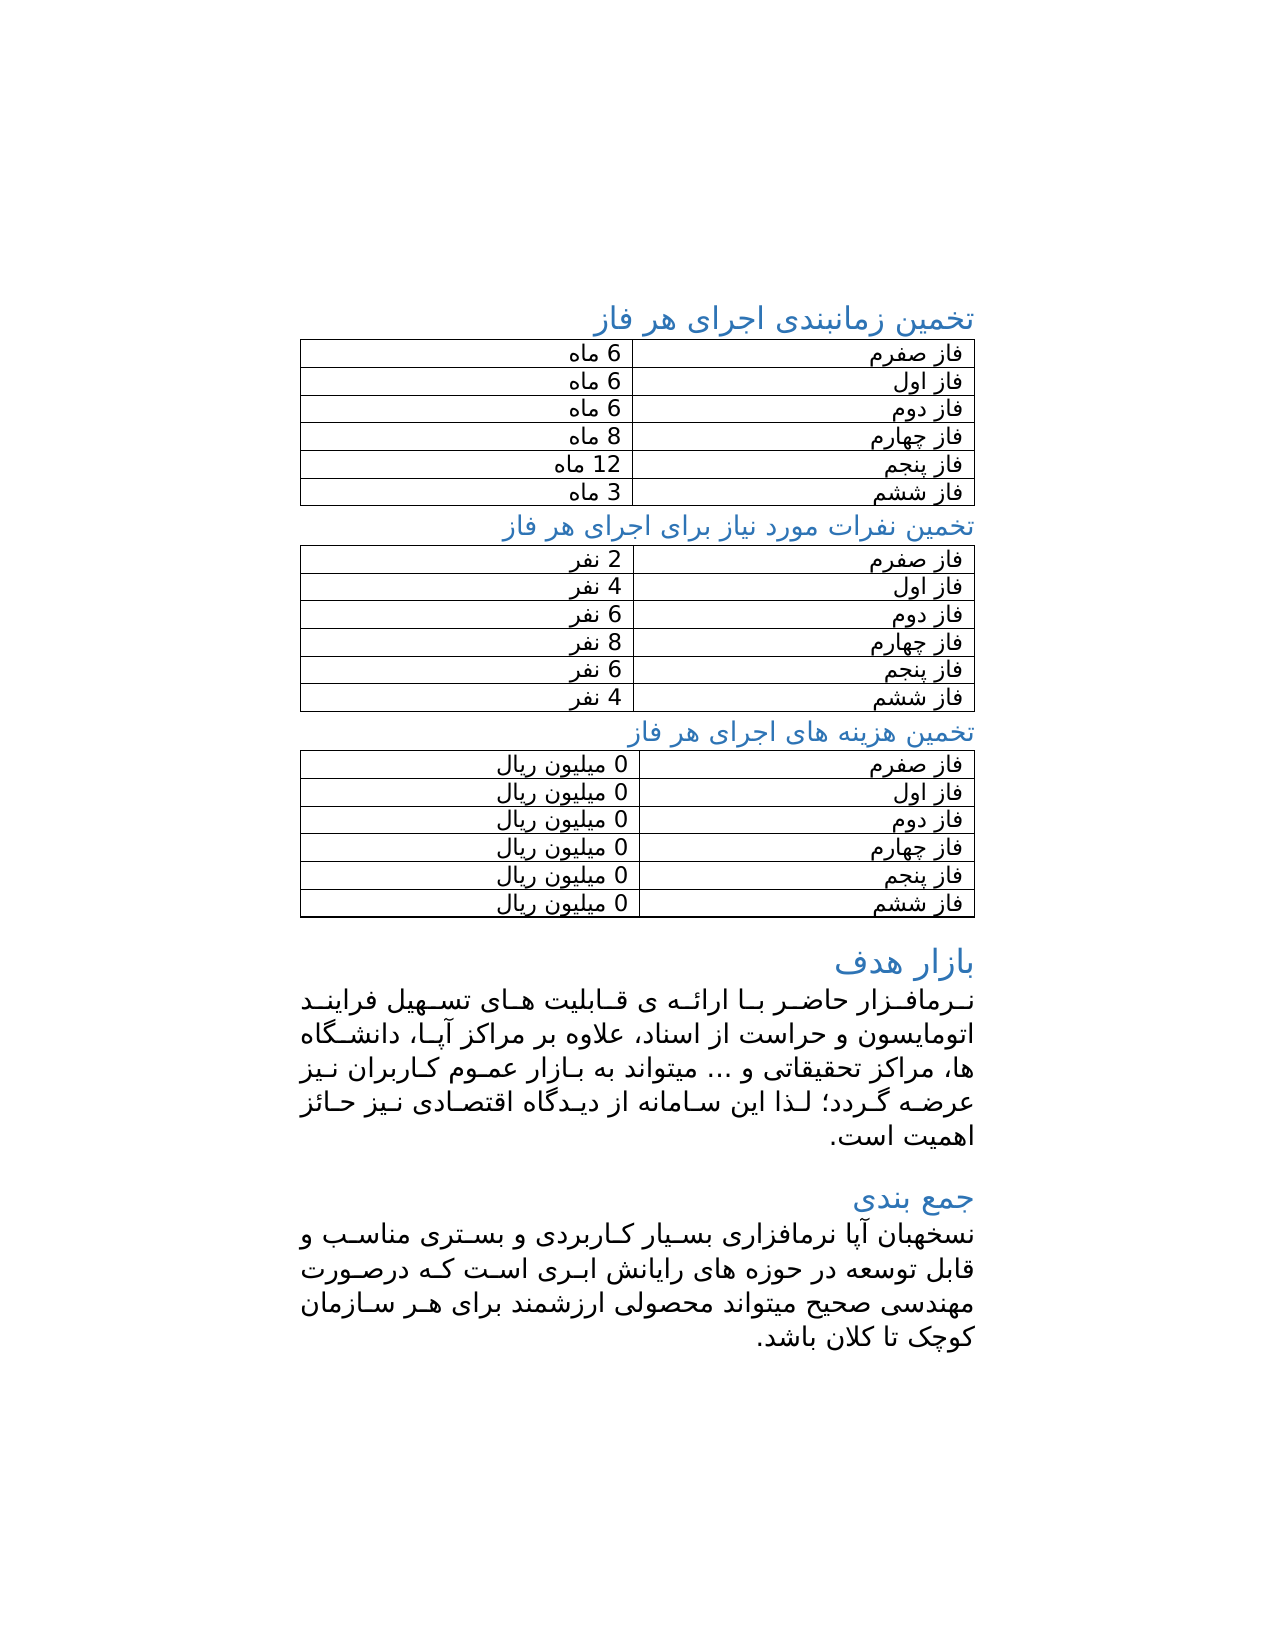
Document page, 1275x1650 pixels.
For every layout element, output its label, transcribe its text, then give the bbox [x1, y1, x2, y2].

table_header فاز صفرم [634, 546, 974, 572]
table_cell 6 ماه [301, 396, 632, 422]
table_cell فاز چهارم [634, 629, 974, 656]
table_cell 0 میلیون ریال [301, 834, 639, 861]
table_cell 0 میلیون ریال [301, 807, 639, 833]
subtitle بازار هدف [300, 942, 975, 981]
table_cell 4 نفر [301, 684, 633, 711]
table_cell 4 نفر [301, 574, 633, 600]
table_cell 8 ماه [301, 423, 632, 450]
subtitle تخمین زمانبندی اجرای هر فاز [300, 300, 975, 336]
table_header 0 میلیون ریال [301, 751, 639, 778]
table_cell 8 نفر [301, 629, 633, 656]
table_cell فاز دوم [634, 601, 974, 628]
table_cell 0 میلیون ریال [301, 862, 639, 889]
table_cell فاز اول [640, 779, 974, 806]
text نرمافزار حاضر با ارائه ی قابلیت های تسهیل فرایند اتومایسون و حراست از اسناد، علاوه بر مراکز آپا، دانشگاه ها، مراکز تحقیقاتی و ... میتواند به بازار عموم کاربران نیز عرضه گردد؛ لذا این سامانه از دیدگاه اقتصادی نیز حائز اهمیت است. [300, 984, 975, 1152]
table_header 2 نفر [301, 546, 633, 572]
table_cell فاز پنجم [640, 862, 974, 889]
subtitle تخمین نفرات مورد نیاز برای اجرای هر فاز [300, 511, 975, 542]
table_cell فاز پنجم [634, 657, 974, 683]
table_cell 3 ماه [301, 479, 632, 505]
table_cell فاز پنجم [633, 451, 974, 478]
table_cell 6 نفر [301, 657, 633, 683]
table_cell فاز اول [634, 574, 974, 600]
table_cell فاز ششم [633, 479, 974, 505]
table_header فاز صفرم [640, 751, 974, 778]
subtitle جمع بندی [300, 1180, 975, 1216]
table_cell 6 نفر [301, 601, 633, 628]
table_header 6 ماه [301, 340, 632, 367]
text نسخهبان آپا نرمافزاری بسیار کاربردی و بستری مناسب و قابل توسعه در حوزه های رایانش ابری است که درصورت مهندسی صحیح میتواند محصولی ارزشمند برای هر سازمان کوچک تا کلان باشد. [300, 1219, 975, 1353]
table_cell فاز ششم [640, 890, 974, 916]
table_cell فاز دوم [633, 396, 974, 422]
table_cell فاز اول [633, 368, 974, 394]
subtitle تخمین هزینه های اجرای هر فاز [300, 716, 975, 748]
table_cell 0 میلیون ریال [301, 890, 639, 916]
table_header فاز صفرم [633, 340, 974, 367]
table_cell فاز ششم [634, 684, 974, 711]
table_cell فاز دوم [640, 807, 974, 833]
table_cell 6 ماه [301, 368, 632, 394]
table_cell 0 میلیون ریال [301, 779, 639, 806]
table_cell فاز چهارم [640, 834, 974, 861]
table_cell فاز چهارم [633, 423, 974, 450]
table_cell 12 ماه [301, 451, 632, 478]
